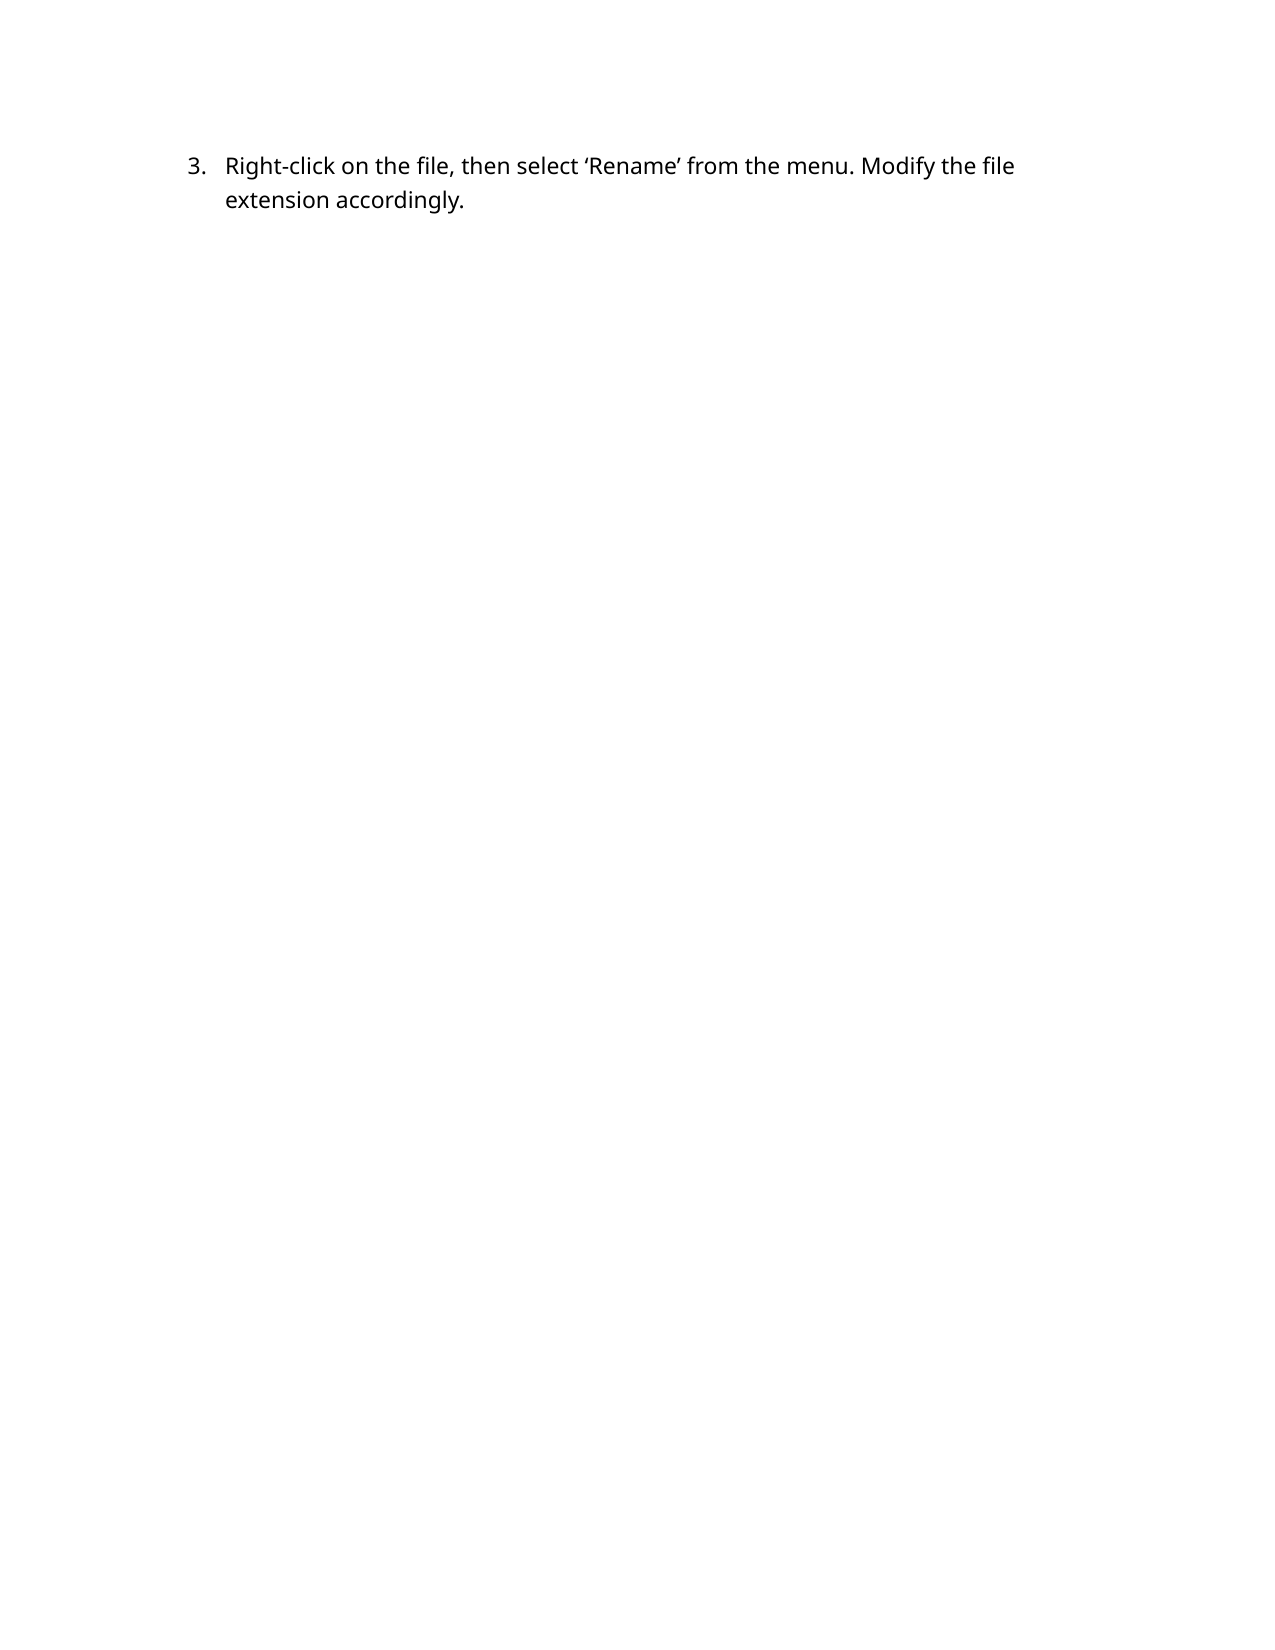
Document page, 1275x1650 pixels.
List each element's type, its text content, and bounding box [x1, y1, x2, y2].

list Right-click on the file, then select ‘Rename’ from the menu. Modify the file extension accordingly. [187, 150, 1125, 215]
